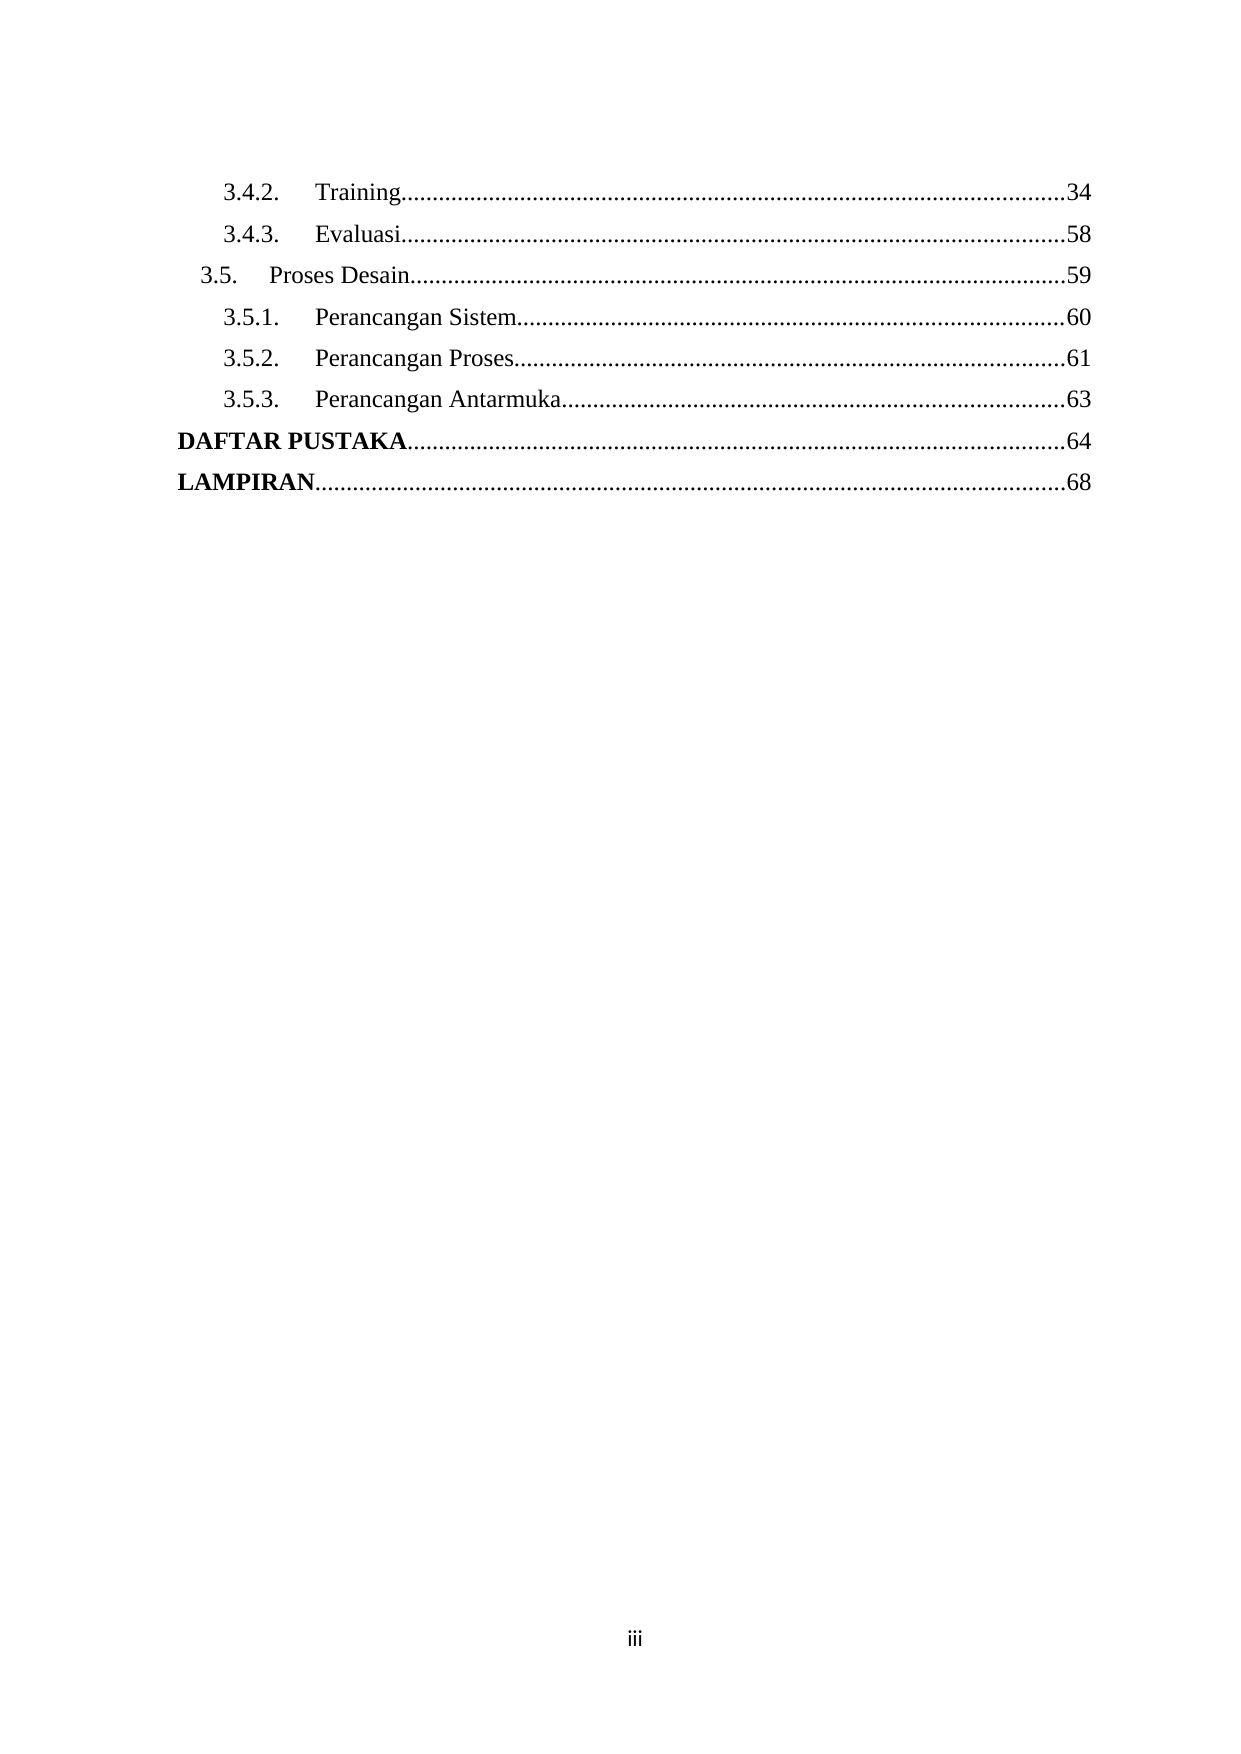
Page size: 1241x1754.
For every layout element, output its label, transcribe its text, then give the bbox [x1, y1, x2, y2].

text LAMPIRAN 68 [177, 467, 1092, 496]
text 3.5.3. Perancangan Antarmuka 63 [223, 384, 1092, 413]
text 3.5.1. Perancangan Sistem 60 [223, 302, 1092, 330]
text DAFTAR PUSTAKA 64 [177, 426, 1092, 455]
text 3.5. Proses Desain 59 [200, 260, 1092, 289]
text 3.4.3. Evaluasi 58 [223, 219, 1092, 247]
text 3.5.2. Perancangan Proses 61 [223, 343, 1092, 372]
text 3.4.2. Training 34 [223, 177, 1092, 206]
